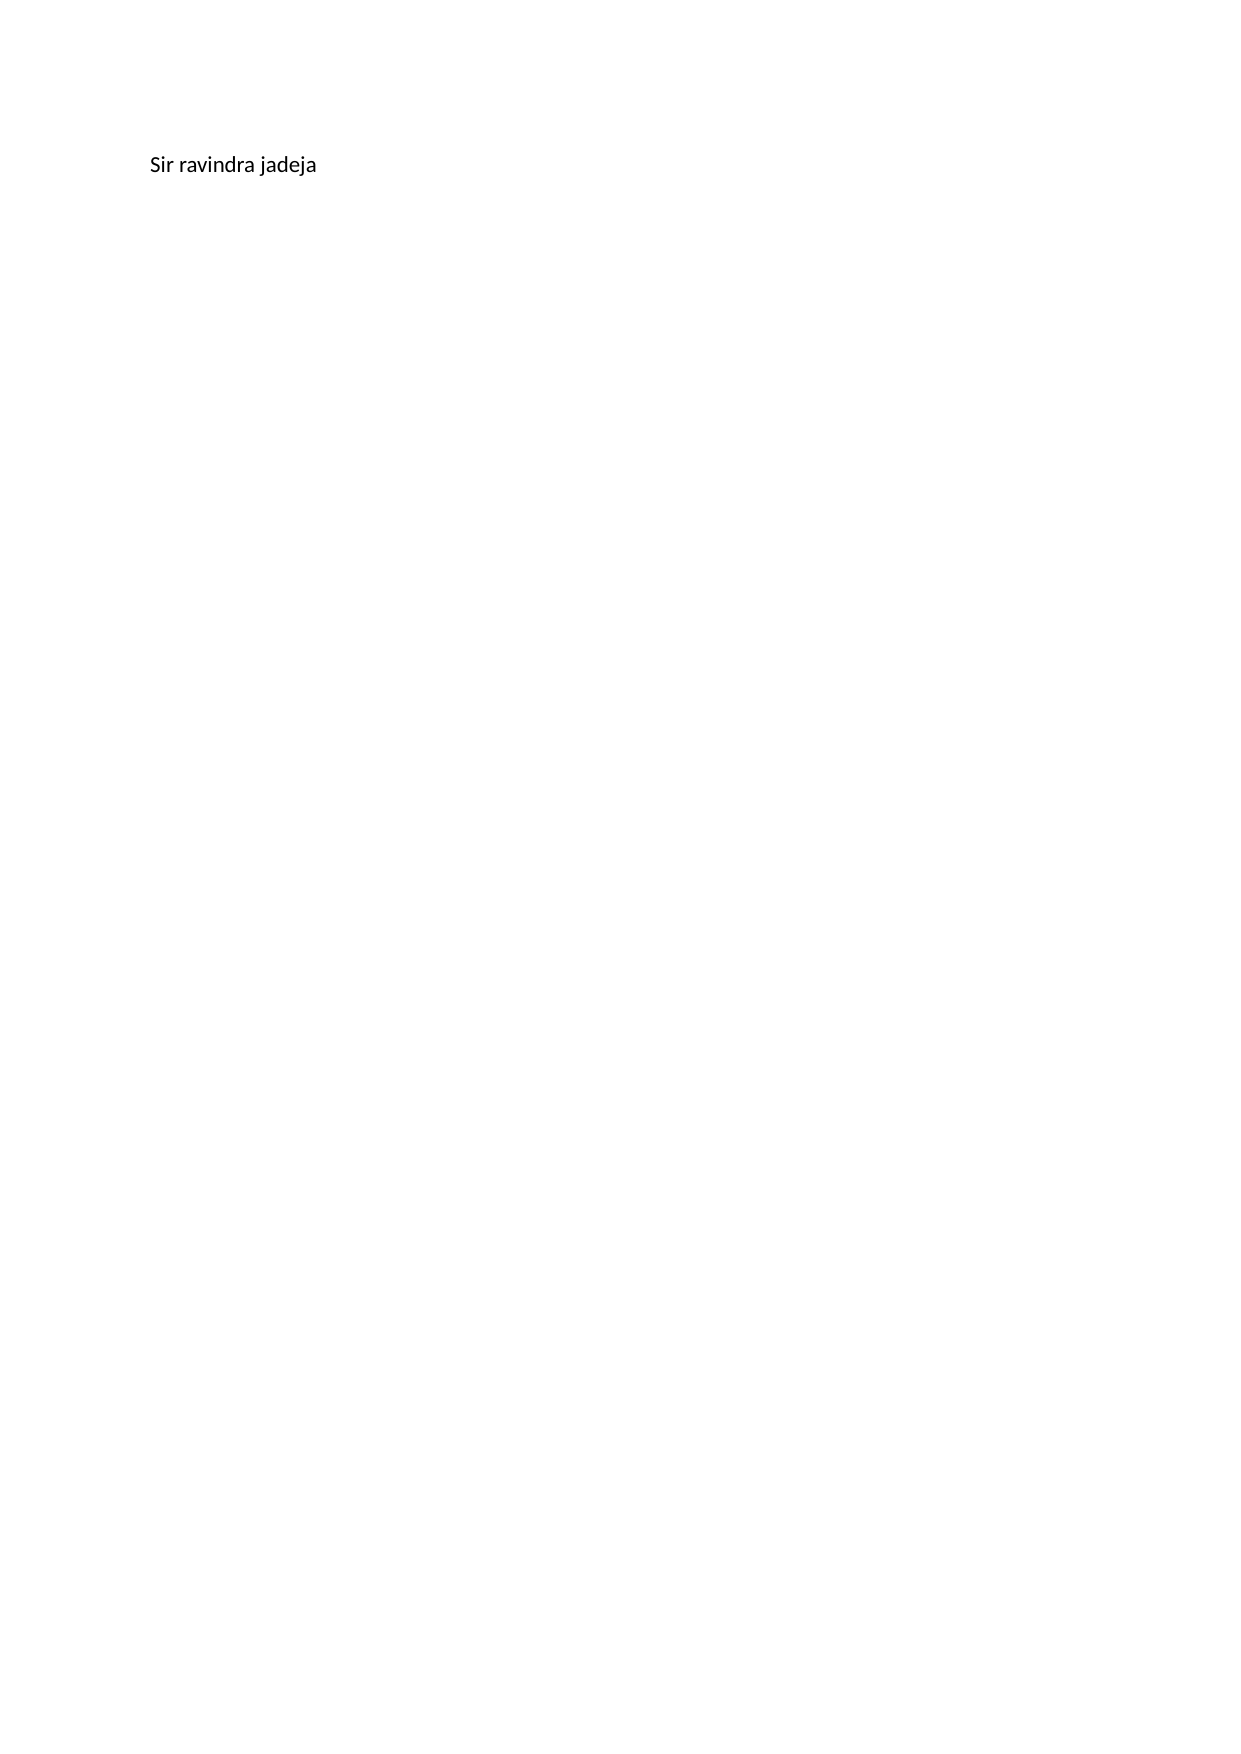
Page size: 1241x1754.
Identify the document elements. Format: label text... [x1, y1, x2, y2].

text Sir ravindra jadeja [150, 150, 1090, 178]
